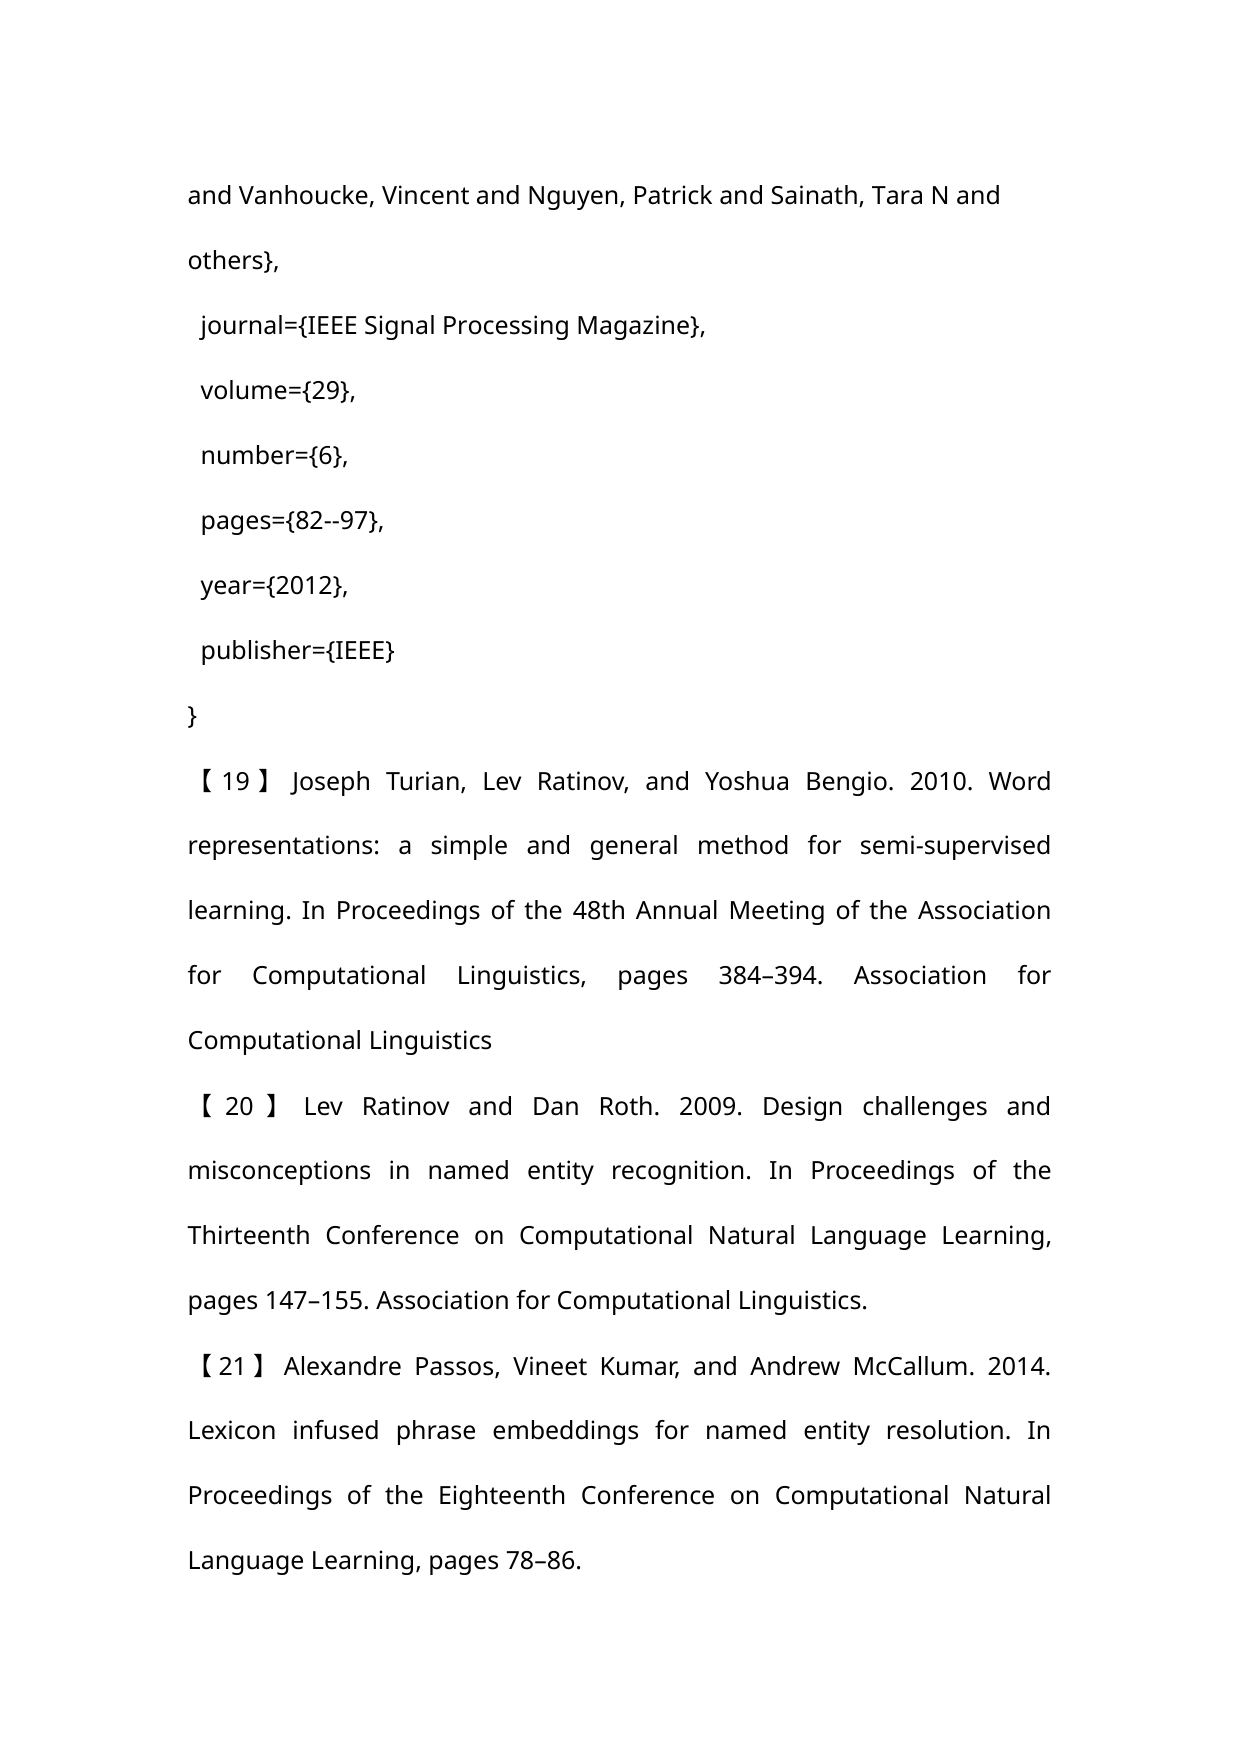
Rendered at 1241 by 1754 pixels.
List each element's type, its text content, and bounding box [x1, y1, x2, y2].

list 【19】Joseph Turian, Lev Ratinov, and Yoshua Bengio. 2010. Word representations: a simple and general method for semi-supervised learning. In Proceedings of the 48th Annual Meeting of the Association for Computational Linguistics, pages 384–394. Association for Computational Linguistics [187, 747, 1053, 1072]
text } [187, 682, 1053, 747]
text volume={29}, [187, 357, 1053, 422]
text pages={82--97}, [187, 487, 1053, 552]
text number={6}, [187, 422, 1053, 487]
list 【21】Alexandre Passos, Vineet Kumar, and Andrew McCallum. 2014. Lexicon infused phrase embeddings for named entity resolution. In Proceedings of the Eighteenth Conference on Computational Natural Language Learning, pages 78–86. [187, 1332, 1053, 1592]
text journal={IEEE Signal Processing Magazine}, [187, 292, 1053, 357]
text year={2012}, [187, 552, 1053, 617]
text publisher={IEEE} [187, 617, 1053, 682]
list 【20】Lev Ratinov and Dan Roth. 2009. Design challenges and misconceptions in named entity recognition. In Proceedings of the Thirteenth Conference on Computational Natural Language Learning, pages 147–155. Association for Computational Linguistics. [187, 1072, 1053, 1332]
